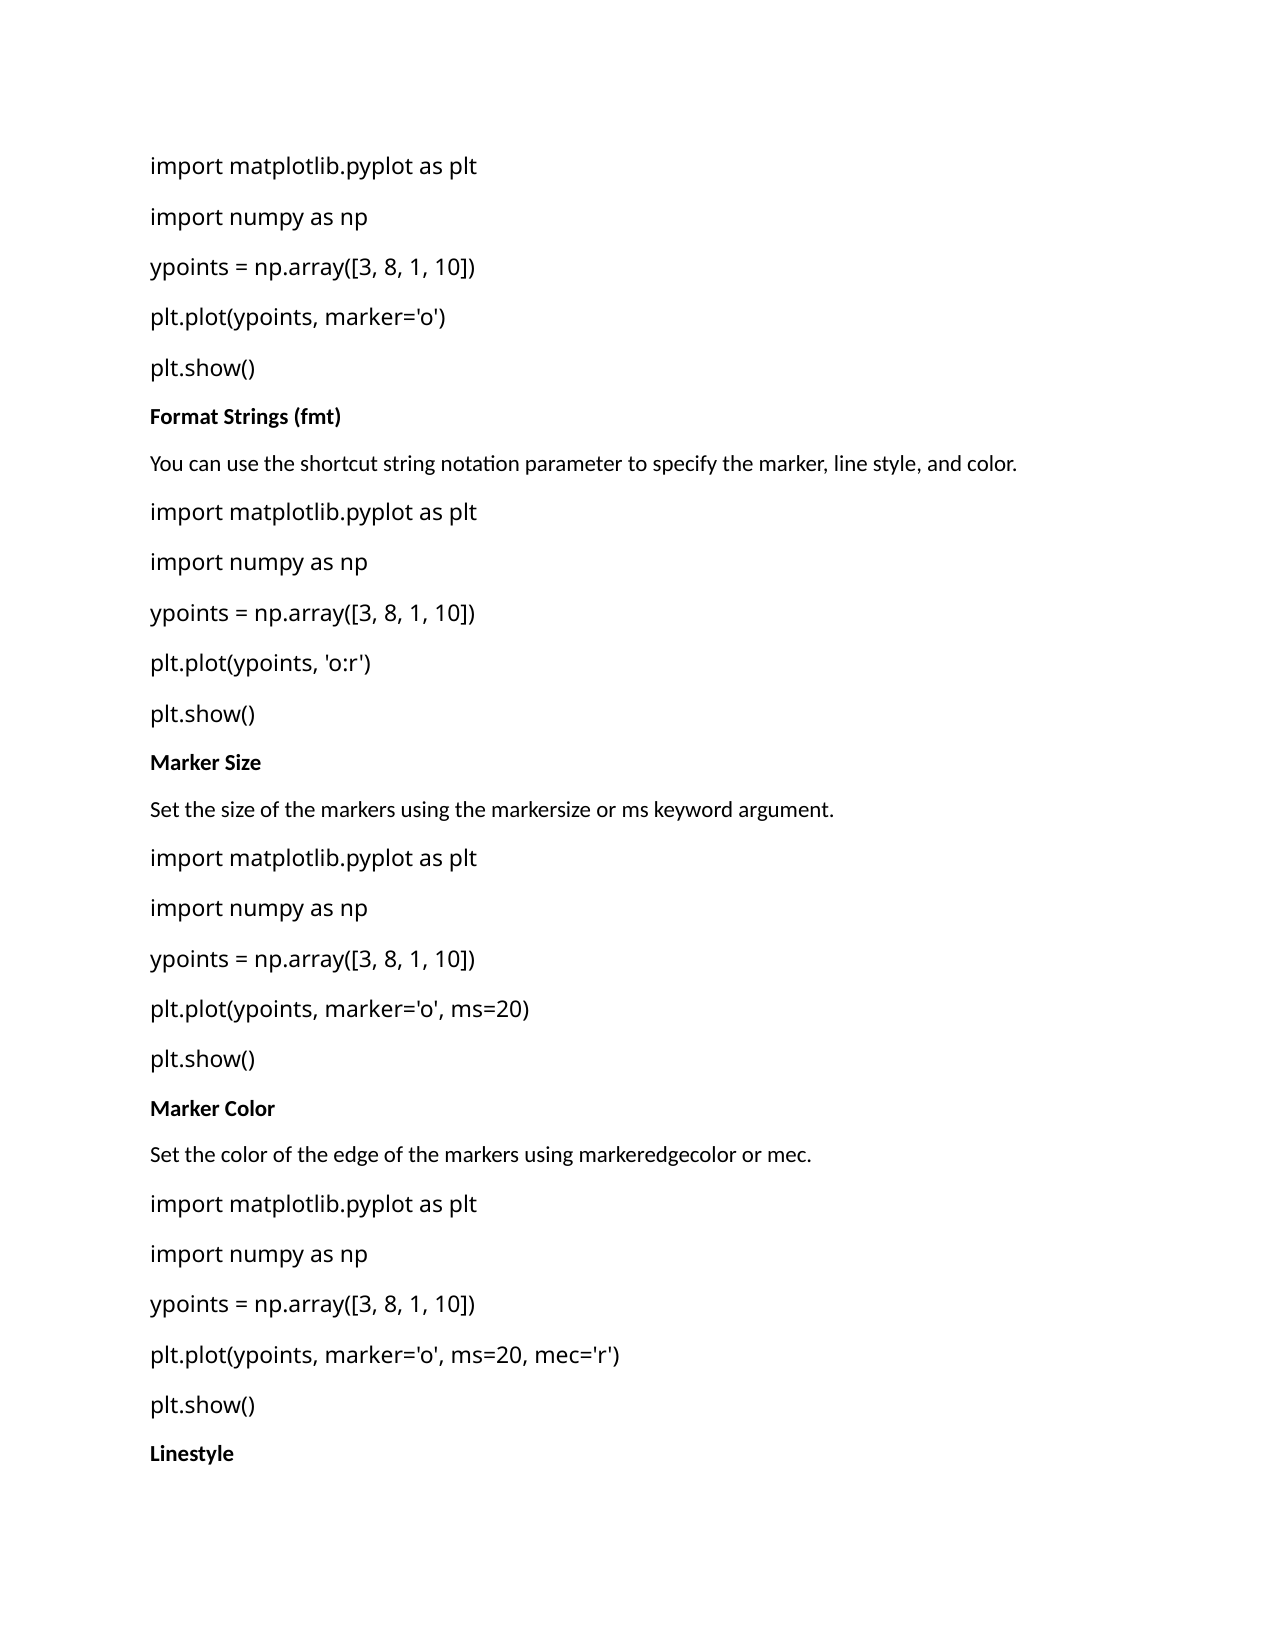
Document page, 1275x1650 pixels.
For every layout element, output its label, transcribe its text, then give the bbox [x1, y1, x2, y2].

text import numpy as np [150, 892, 1125, 923]
text plt.plot(ypoints, marker='o', ms=20, mec='r') [150, 1339, 1125, 1370]
text import matplotlib.pyplot as plt [150, 842, 1125, 873]
text import numpy as np [150, 546, 1125, 577]
text Format Strings (fmt) [150, 402, 1125, 430]
text ypoints = np.array([3, 8, 1, 10]) [150, 597, 1125, 628]
text plt.plot(ypoints, marker='o', ms=20) [150, 993, 1125, 1024]
text plt.plot(ypoints, 'o:r') [150, 647, 1125, 678]
text ypoints = np.array([3, 8, 1, 10]) [150, 251, 1125, 282]
text import matplotlib.pyplot as plt [150, 496, 1125, 527]
text import matplotlib.pyplot as plt [150, 150, 1125, 181]
text import matplotlib.pyplot as plt [150, 1187, 1125, 1219]
text plt.plot(ypoints, marker='o') [150, 301, 1125, 332]
text ypoints = np.array([3, 8, 1, 10]) [150, 942, 1125, 974]
text import numpy as np [150, 200, 1125, 232]
text You can use the shortcut string notation parameter to specify the marker, line style, and color. [150, 449, 1125, 477]
text plt.show() [150, 1389, 1125, 1420]
text import numpy as np [150, 1238, 1125, 1269]
text plt.show() [150, 1043, 1125, 1074]
text plt.show() [150, 697, 1125, 729]
text plt.show() [150, 352, 1125, 383]
text ypoints = np.array([3, 8, 1, 10]) [150, 1288, 1125, 1319]
text Set the size of the markers using the markersize or ms keyword argument. [150, 795, 1125, 823]
text Marker Size [150, 748, 1125, 776]
text Set the color of the edge of the markers using markeredgecolor or mec. [150, 1141, 1125, 1169]
text Marker Color [150, 1094, 1125, 1122]
text Linestyle [150, 1439, 1125, 1468]
